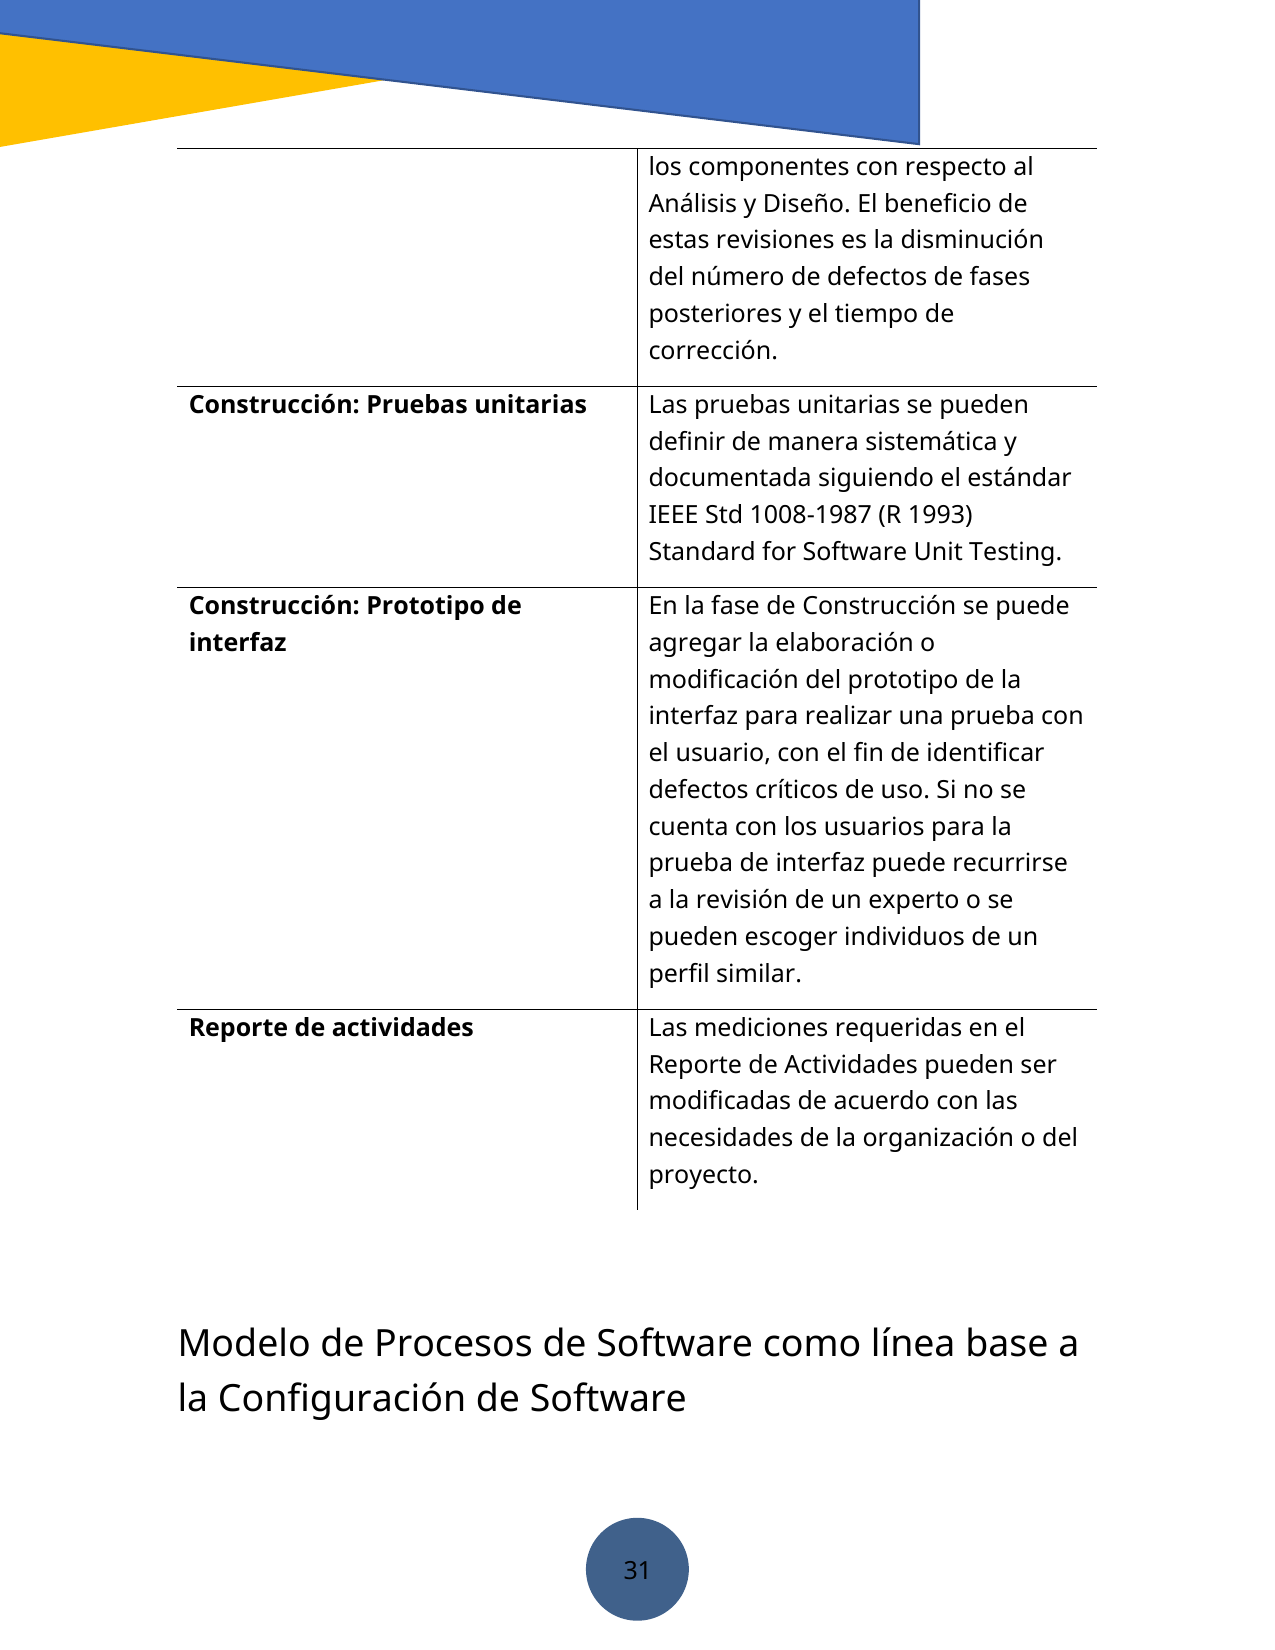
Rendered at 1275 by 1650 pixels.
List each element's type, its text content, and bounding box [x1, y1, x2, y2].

table_cell Construcción: Prototipo de interfaz [177, 588, 637, 1008]
table_cell Construcción: Pruebas unitarias [177, 387, 637, 587]
table_cell En la fase de Construcción se puede agregar la elaboración o modificación del prototipo de la interfaz para realizar una prueba con el usuario, con el fin de identificar defectos críticos de uso. Si no se cuenta con los usuarios para la prueba de interfaz puede recurrirse a la revisión de un experto o se pueden escoger individuos de un perfil similar. [638, 588, 1097, 1008]
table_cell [177, 149, 637, 386]
text Modelo de Procesos de Software como línea base a la Configuración de Software [177, 1316, 1098, 1423]
table_cell Las pruebas unitarias se pueden definir de manera sistemática y documentada siguiendo el estándar IEEE Std 1008-1987 (R 1993) Standard for Software Unit Testing. [638, 387, 1097, 587]
table_cell Las mediciones requeridas en el Reporte de Actividades pueden ser modificadas de acuerdo con las necesidades de la organización o del proyecto. [638, 1010, 1097, 1209]
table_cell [638, 149, 1097, 386]
table_cell Reporte de actividades [177, 1010, 637, 1209]
